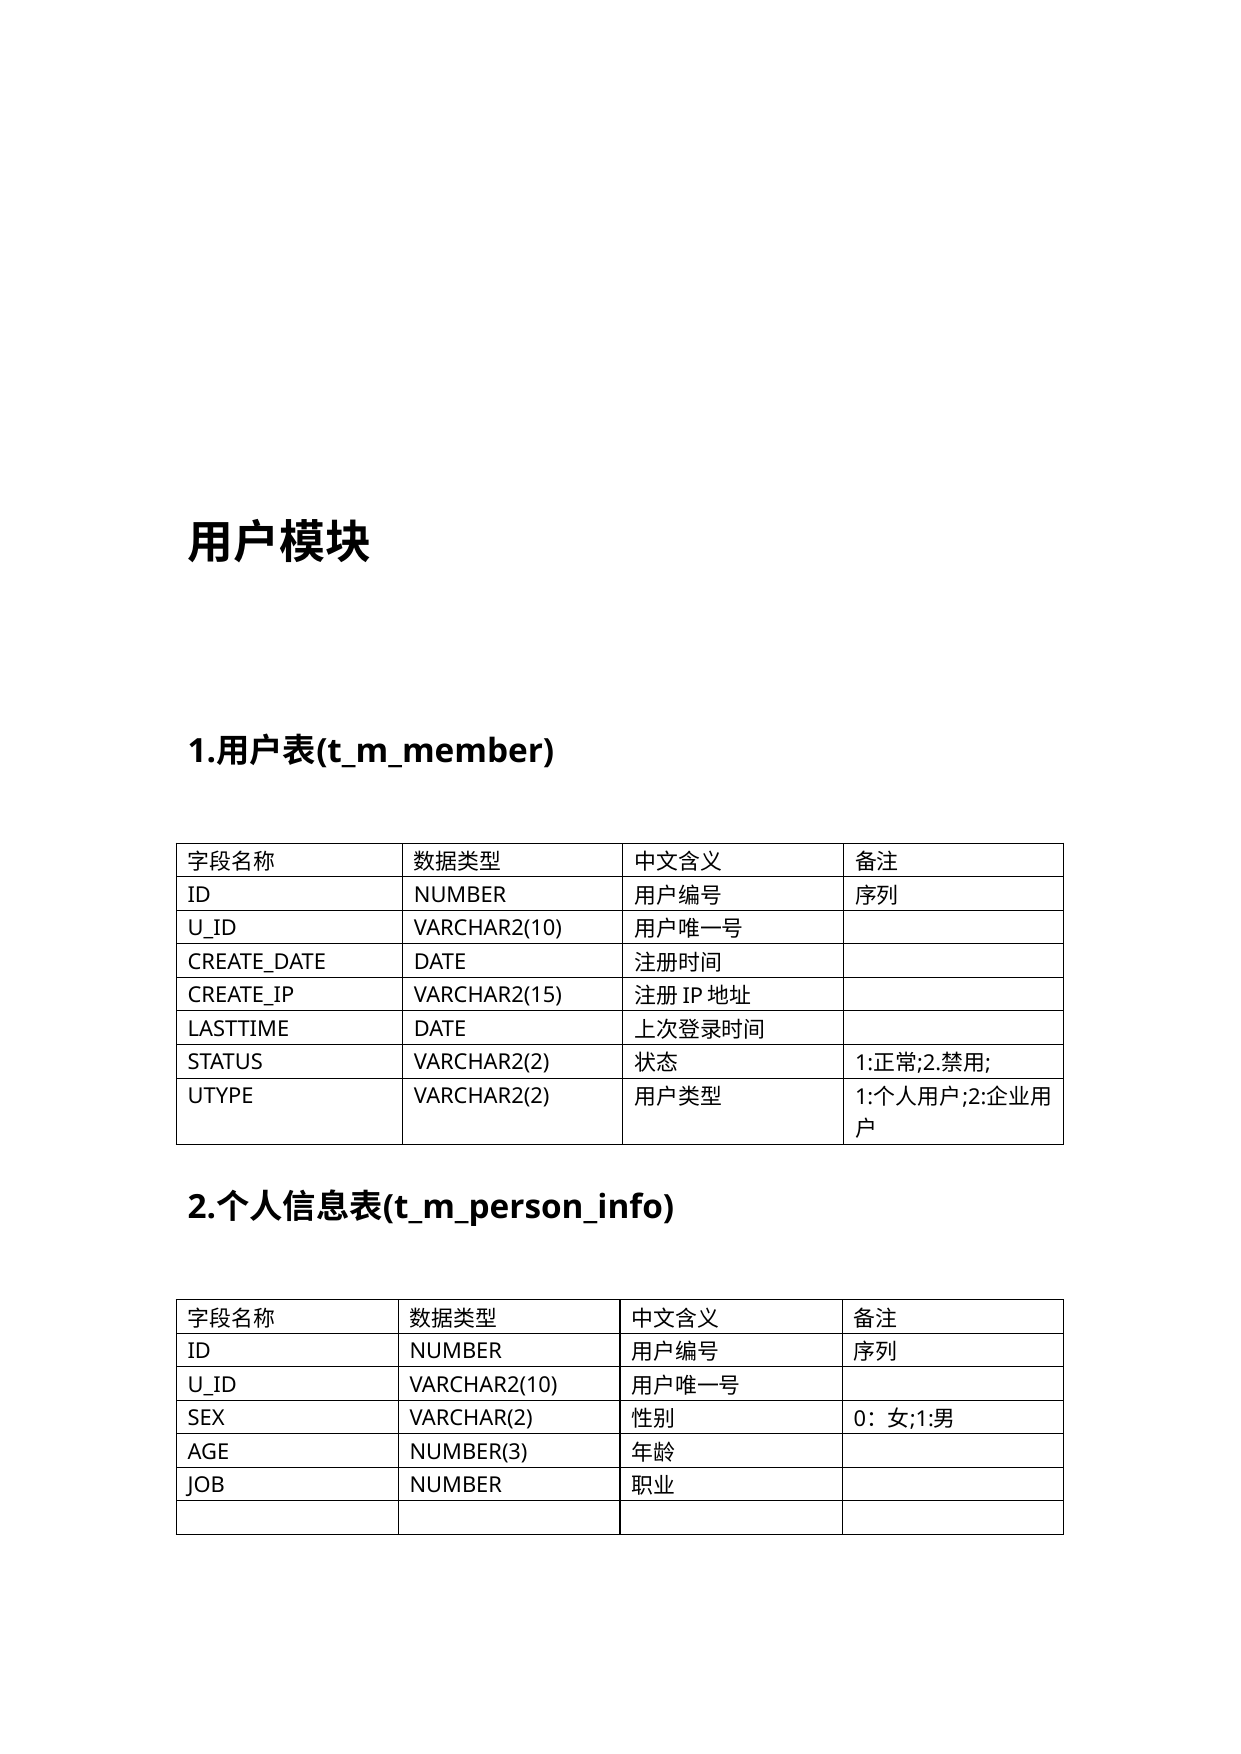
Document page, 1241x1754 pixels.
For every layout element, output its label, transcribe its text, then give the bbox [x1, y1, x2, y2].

table_cell 序列 [843, 1334, 1063, 1366]
table_cell [843, 1468, 1063, 1500]
table_cell SEX [177, 1401, 398, 1433]
table_cell ID [177, 1334, 398, 1366]
table_cell [844, 911, 1063, 943]
table_cell CREATE_DATE [177, 944, 402, 977]
table_cell AGE [177, 1434, 398, 1467]
table_cell [844, 978, 1063, 1010]
table_cell 1:正常;2.禁用; [844, 1045, 1063, 1077]
table_cell [177, 1501, 398, 1534]
table_cell 状态 [623, 1045, 843, 1077]
table_header 中文含义 [621, 1300, 842, 1333]
table_cell 注册时间 [623, 944, 843, 977]
table_header 备注 [844, 844, 1063, 876]
table_cell [843, 1434, 1063, 1467]
table_cell UTYPE [177, 1079, 402, 1143]
table_cell VARCHAR2(2) [403, 1079, 622, 1143]
table_cell 用户类型 [623, 1079, 843, 1143]
table_cell 年龄 [621, 1434, 842, 1467]
table_cell U_ID [177, 911, 402, 943]
table_cell VARCHAR2(15) [403, 978, 622, 1010]
table_cell 注册IP地址 [623, 978, 843, 1010]
table_cell 用户编号 [621, 1334, 842, 1366]
table_header 字段名称 [177, 1300, 398, 1333]
table_cell CREATE_IP [177, 978, 402, 1010]
table_header 备注 [843, 1300, 1063, 1333]
table_cell 1:个人用户;2:企业用户 [844, 1079, 1063, 1143]
table_cell [844, 1011, 1063, 1044]
table_cell 用户编号 [623, 877, 843, 910]
table_cell [399, 1501, 619, 1534]
table_cell 0：女;1:男 [843, 1401, 1063, 1433]
subtitle 1.用户表(t_m_member) [187, 715, 1053, 780]
table_cell U_ID [177, 1367, 398, 1400]
table_cell ID [177, 877, 402, 910]
table_cell 序列 [844, 877, 1063, 910]
table_cell VARCHAR2(10) [403, 911, 622, 943]
table_cell DATE [403, 1011, 622, 1044]
table_cell 职业 [621, 1468, 842, 1500]
table_cell [844, 944, 1063, 977]
subtitle 用户模块 [187, 490, 1053, 587]
table_cell VARCHAR2(2) [403, 1045, 622, 1077]
table_cell VARCHAR2(10) [399, 1367, 619, 1400]
table_cell [843, 1367, 1063, 1400]
table_cell NUMBER(3) [399, 1434, 619, 1467]
table_cell NUMBER [399, 1468, 619, 1500]
table_cell 上次登录时间 [623, 1011, 843, 1044]
table_cell LASTTIME [177, 1011, 402, 1044]
table_cell NUMBER [399, 1334, 619, 1366]
table_cell VARCHAR(2) [399, 1401, 619, 1433]
table_cell [621, 1501, 842, 1534]
table_header 数据类型 [399, 1300, 619, 1333]
table_header 数据类型 [403, 844, 622, 876]
table_cell 用户唯一号 [623, 911, 843, 943]
subtitle 2.个人信息表(t_m_person_info) [187, 1172, 1053, 1237]
table_cell 性别 [621, 1401, 842, 1433]
table_cell 用户唯一号 [621, 1367, 842, 1400]
table_header 中文含义 [623, 844, 843, 876]
table_cell [843, 1501, 1063, 1534]
table_cell STATUS [177, 1045, 402, 1077]
table_cell DATE [403, 944, 622, 977]
table_cell NUMBER [403, 877, 622, 910]
table_header 字段名称 [177, 844, 402, 876]
table_cell JOB [177, 1468, 398, 1500]
